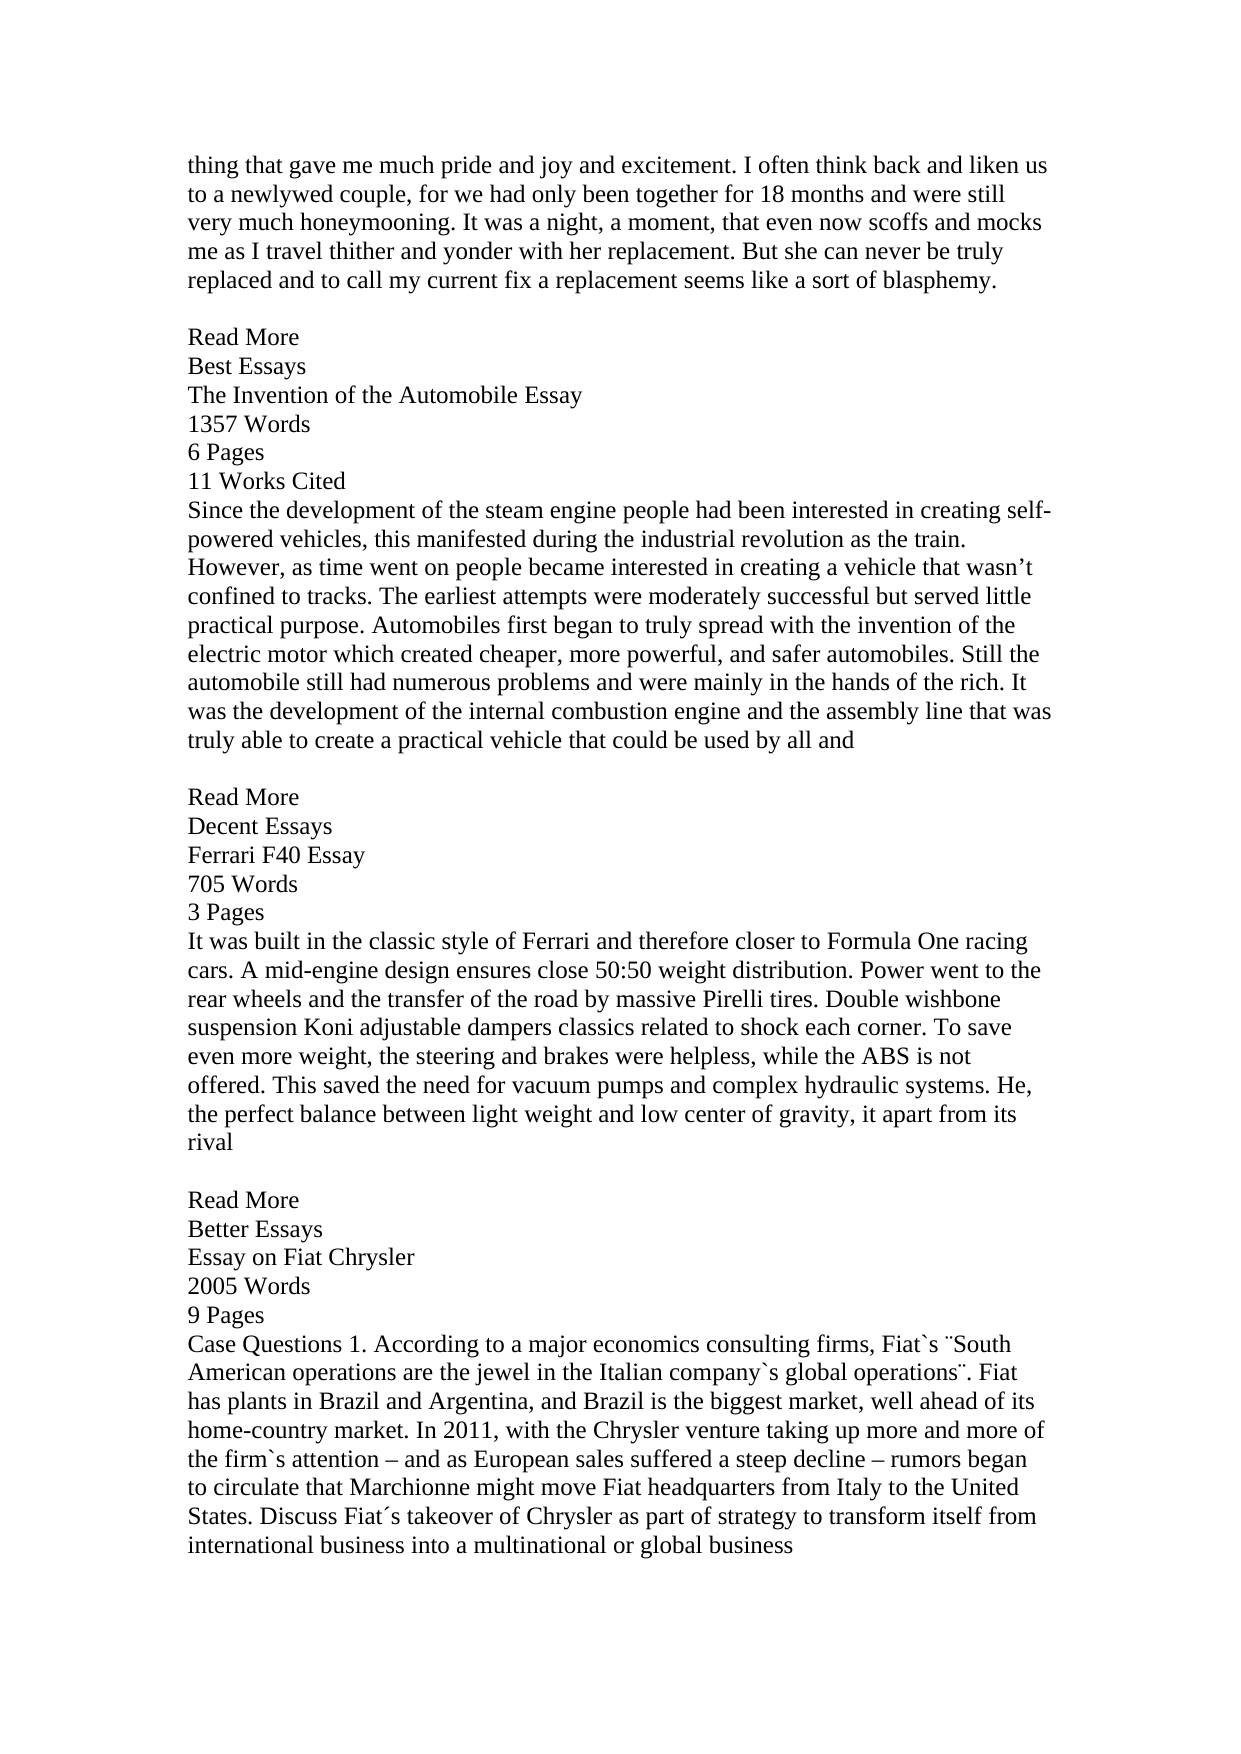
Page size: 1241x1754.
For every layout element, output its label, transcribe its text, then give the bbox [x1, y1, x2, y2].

text Read More [187, 322, 1053, 351]
text 1357 Words [187, 409, 1053, 437]
text 6 Pages [187, 437, 1053, 466]
text Better Essays [187, 1214, 1053, 1242]
text Read More [187, 1185, 1053, 1214]
text Since the development of the steam engine people had been interested in creating self-powered vehicles, this manifested during the industrial revolution as the train. However, as time went on people became interested in creating a vehicle that wasn’t confined to tracks. The earliest attempts were moderately successful but served little practical purpose. Automobiles first began to truly spread with the invention of the electric motor which created cheaper, more powerful, and safer automobiles. Still the automobile still had numerous problems and were mainly in the hands of the rich. It was the development of the internal combustion engine and the assembly line that was truly able to create a practical vehicle that could be used by all and [187, 495, 1053, 754]
text The Invention of the Automobile Essay [187, 380, 1053, 409]
text 2005 Words [187, 1271, 1053, 1300]
text Essay on Fiat Chrysler [187, 1242, 1053, 1271]
text Ferrari F40 Essay [187, 840, 1053, 869]
text Best Essays [187, 351, 1053, 380]
text Read More [187, 782, 1053, 811]
text Decent Essays [187, 811, 1053, 840]
text 9 Pages [187, 1300, 1053, 1329]
text Case Questions 1. According to a major economics consulting firms, Fiat`s ¨South American operations are the jewel in the Italian company`s global operations¨. Fiat has plants in Brazil and Argentina, and Brazil is the biggest market, well ahead of its home-country market. In 2011, with the Chrysler venture taking up more and more of the firm`s attention – and as European sales suffered a steep decline – rumors began to circulate that Marchionne might move Fiat headquarters from Italy to the United States. Discuss Fiat´s takeover of Chrysler as part of strategy to transform itself from international business into a multinational or global business [187, 1329, 1053, 1559]
text It was built in the classic style of Ferrari and therefore closer to Formula One racing cars. A mid-engine design ensures close 50:50 weight distribution. Power went to the rear wheels and the transfer of the road by massive Pirelli tires. Double wishbone suspension Koni adjustable dampers classics related to shock each corner. To save even more weight, the steering and brakes were helpless, while the ABS is not offered. This saved the need for vacuum pumps and complex hydraulic systems. He, the perfect balance between light weight and low center of gravity, it apart from its rival [187, 926, 1053, 1156]
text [187, 150, 1053, 294]
text 3 Pages [187, 897, 1053, 926]
text 11 Works Cited [187, 466, 1053, 495]
text 705 Words [187, 869, 1053, 897]
